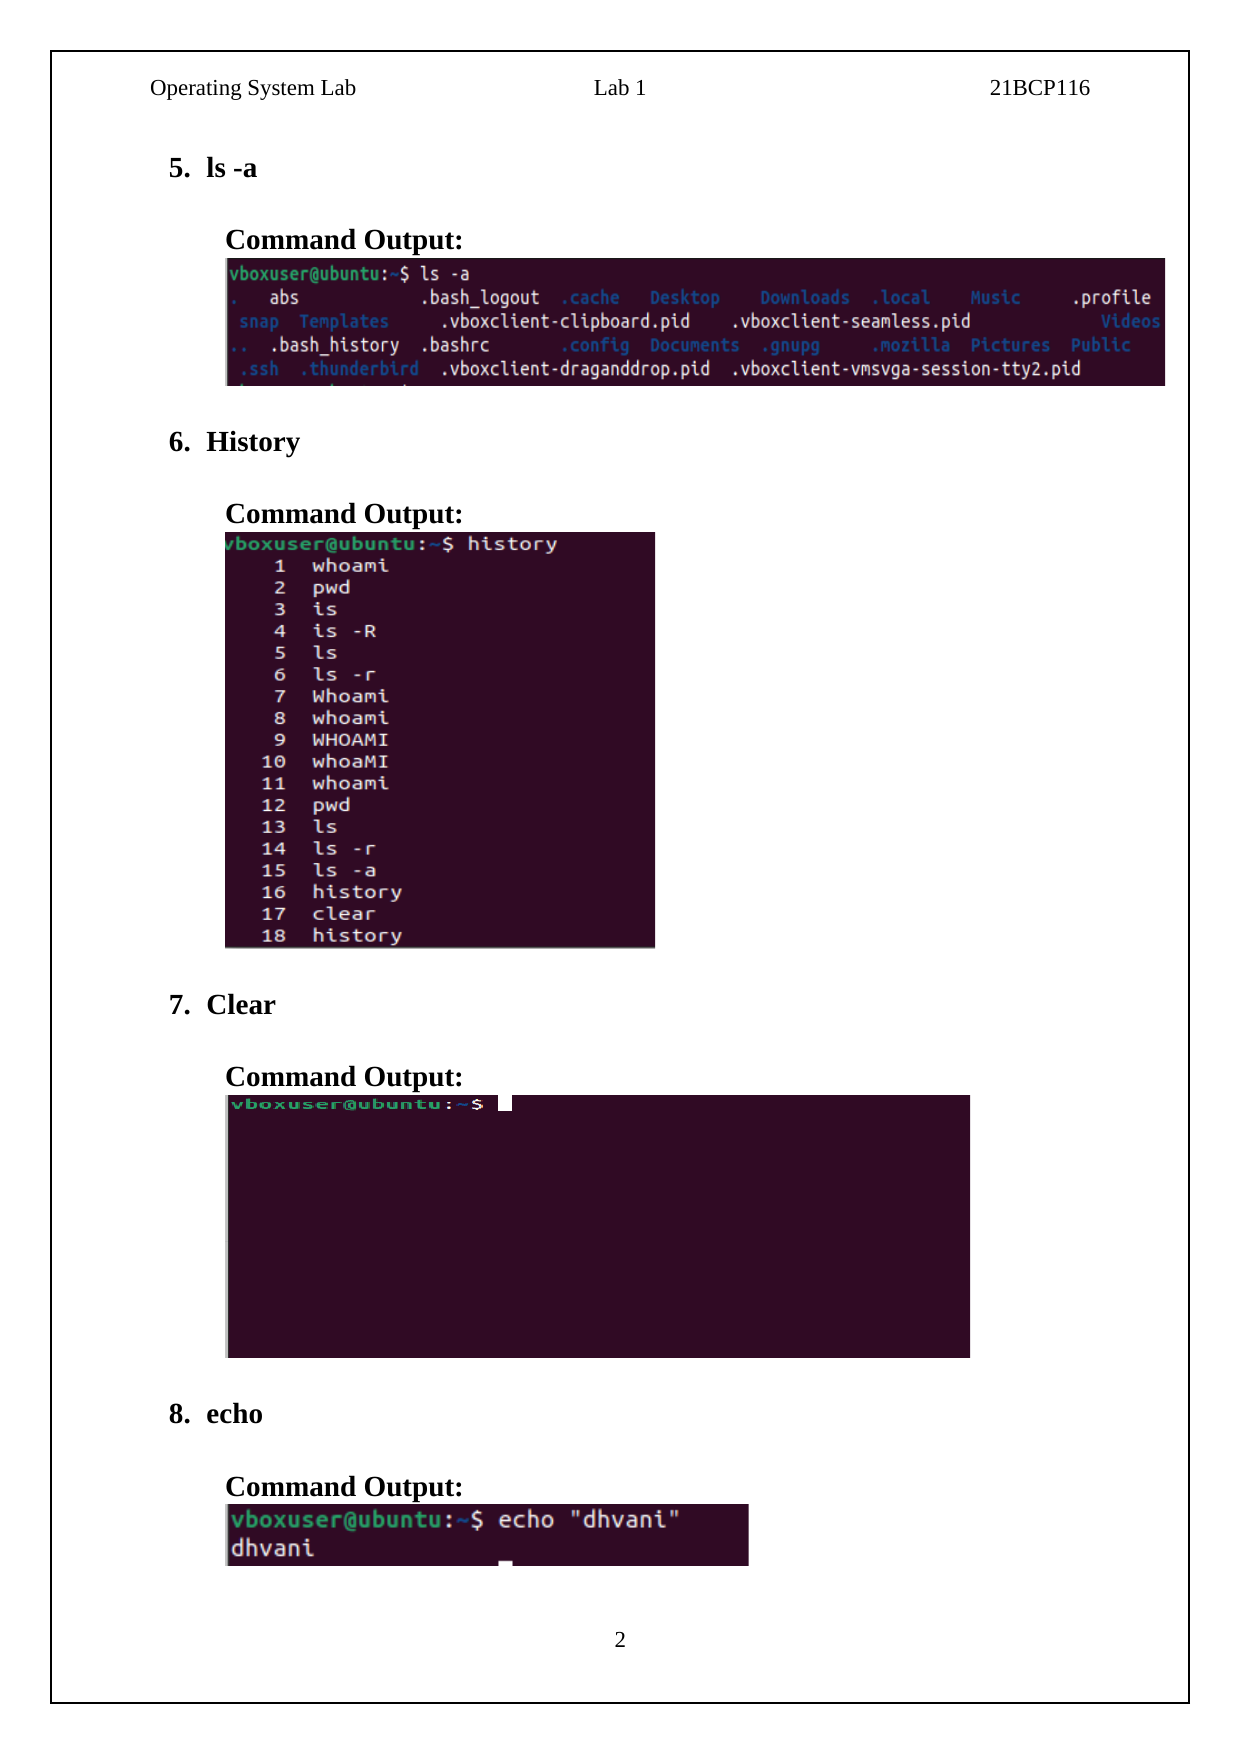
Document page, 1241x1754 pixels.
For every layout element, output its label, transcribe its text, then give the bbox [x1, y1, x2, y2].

list Clear [169, 987, 1090, 1021]
list History [169, 424, 1090, 458]
picture [225, 258, 1166, 386]
list echo [169, 1396, 1090, 1430]
picture [225, 1504, 749, 1566]
list Command Output: [225, 1059, 1090, 1093]
list Command Output: [225, 496, 1090, 530]
list Command Output: [225, 222, 1090, 256]
picture [225, 1095, 971, 1358]
list Command Output: [225, 1469, 1090, 1502]
picture [225, 532, 655, 949]
list ls -a [169, 150, 1090, 183]
